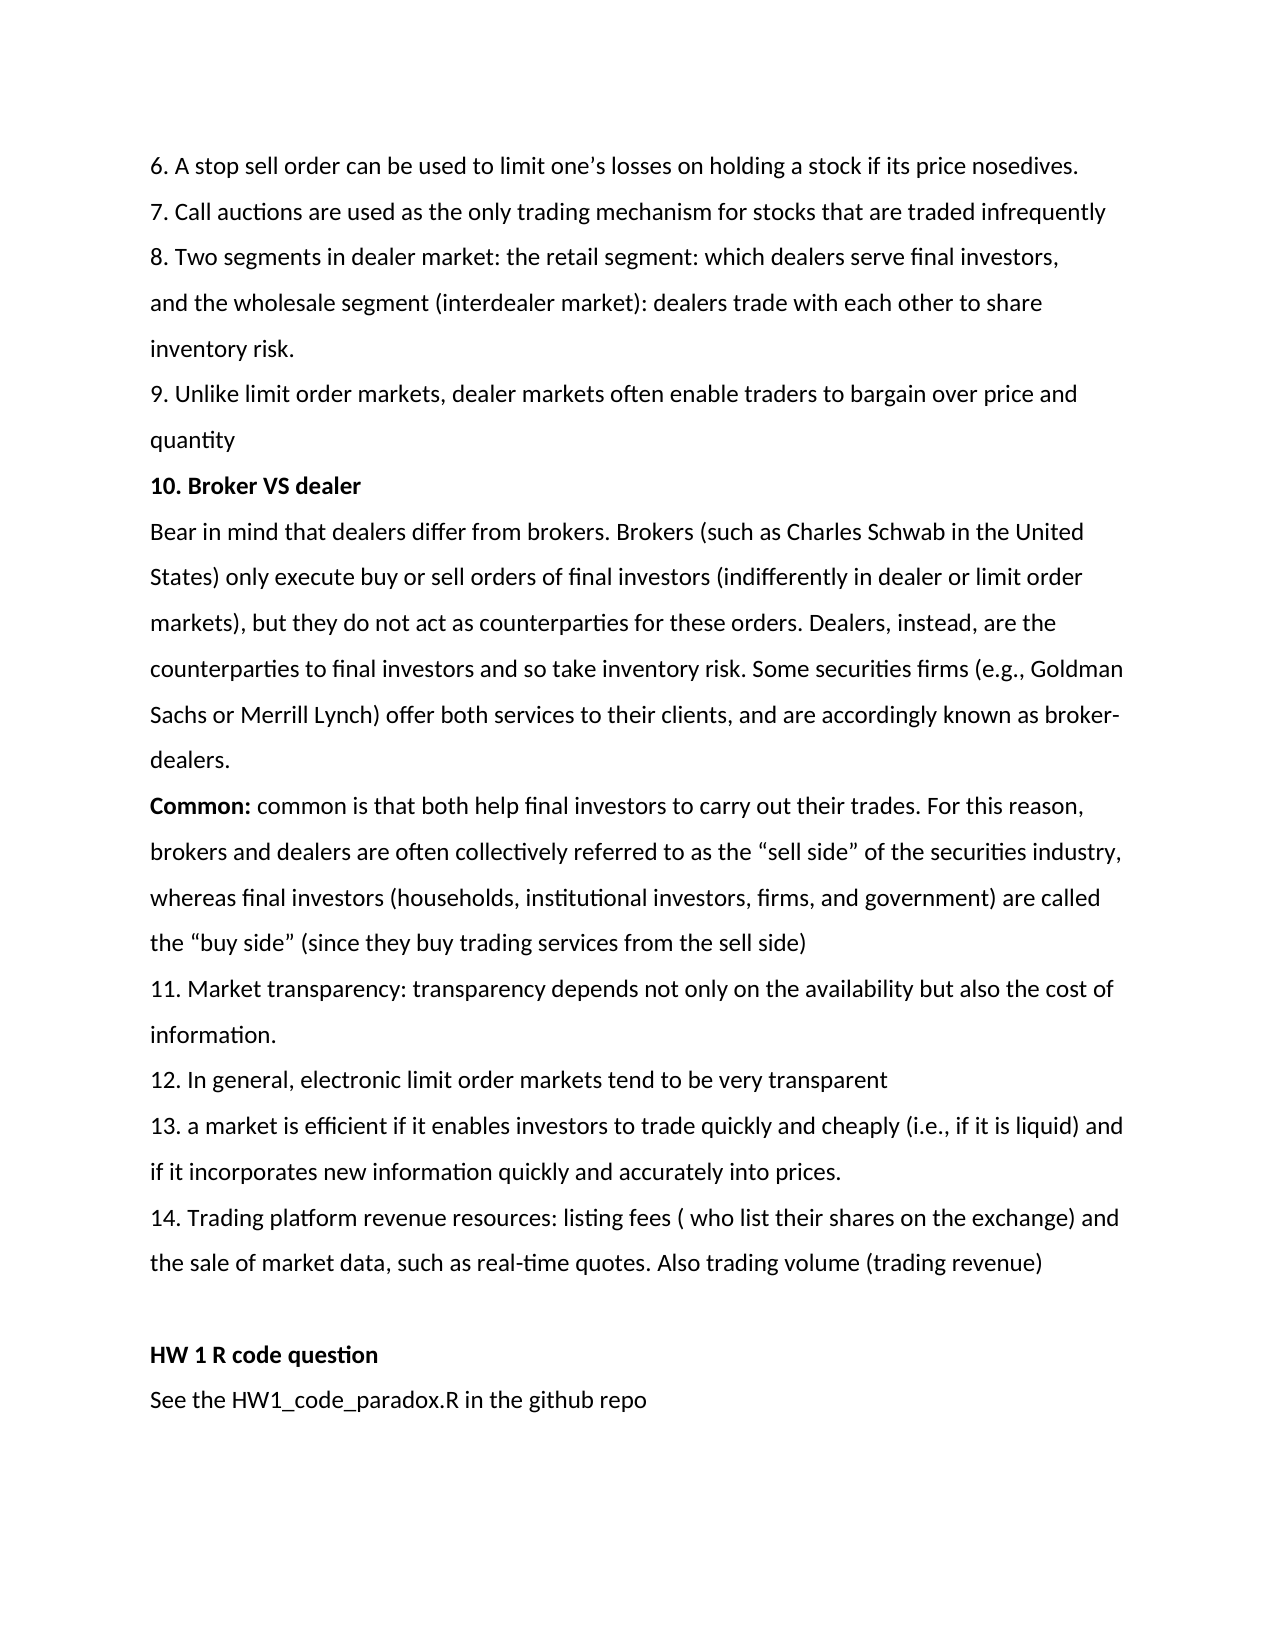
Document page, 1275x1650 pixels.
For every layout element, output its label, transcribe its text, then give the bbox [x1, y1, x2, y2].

text Common: common is that both help final investors to carry out their trades. For this reason, brokers and dealers are often collectively referred to as the “sell side” of the securities industry, whereas final investors (households, institutional investors, firms, and government) are called the “buy side” (since they buy trading services from the sell side) [150, 790, 1125, 958]
text 10. Broker VS dealer [150, 470, 1125, 501]
text and the wholesale segment (interdealer market): dealers trade with each other to share inventory risk. [150, 287, 1125, 363]
text 9. Unlike limit order markets, dealer markets often enable traders to bargain over price and quantity [150, 379, 1125, 455]
text HW 1 R code question [150, 1339, 1125, 1369]
text 6. A stop sell order can be used to limit one’s losses on holding a stock if its price nosedives. [150, 150, 1125, 181]
text 11. Market transparency: transparency depends not only on the availability but also the cost of information. [150, 973, 1125, 1049]
text 14. Trading platform revenue resources: listing fees ( who list their shares on the exchange) and the sale of market data, such as real-time quotes. Also trading volume (trading revenue) [150, 1202, 1125, 1278]
text Bear in mind that dealers differ from brokers. Brokers (such as Charles Schwab in the United States) only execute buy or sell orders of final investors (indifferently in dealer or limit order markets), but they do not act as counterparties for these orders. Dealers, instead, are the counterparties to final investors and so take inventory risk. Some securities firms (e.g., Goldman Sachs or Merrill Lynch) offer both services to their clients, and are accordingly known as broker-dealers. [150, 516, 1125, 775]
text 13. a market is efficient if it enables investors to trade quickly and cheaply (i.e., if it is liquid) and if it incorporates new information quickly and accurately into prices. [150, 1110, 1125, 1187]
text 12. In general, electronic limit order markets tend to be very transparent [150, 1064, 1125, 1095]
text 8. Two segments in dealer market: the retail segment: which dealers serve final investors, [150, 241, 1125, 272]
text 7. Call auctions are used as the only trading mechanism for stocks that are traded infrequently [150, 196, 1125, 226]
text See the HW1_code_paradox.R in the github repo [150, 1385, 1125, 1415]
